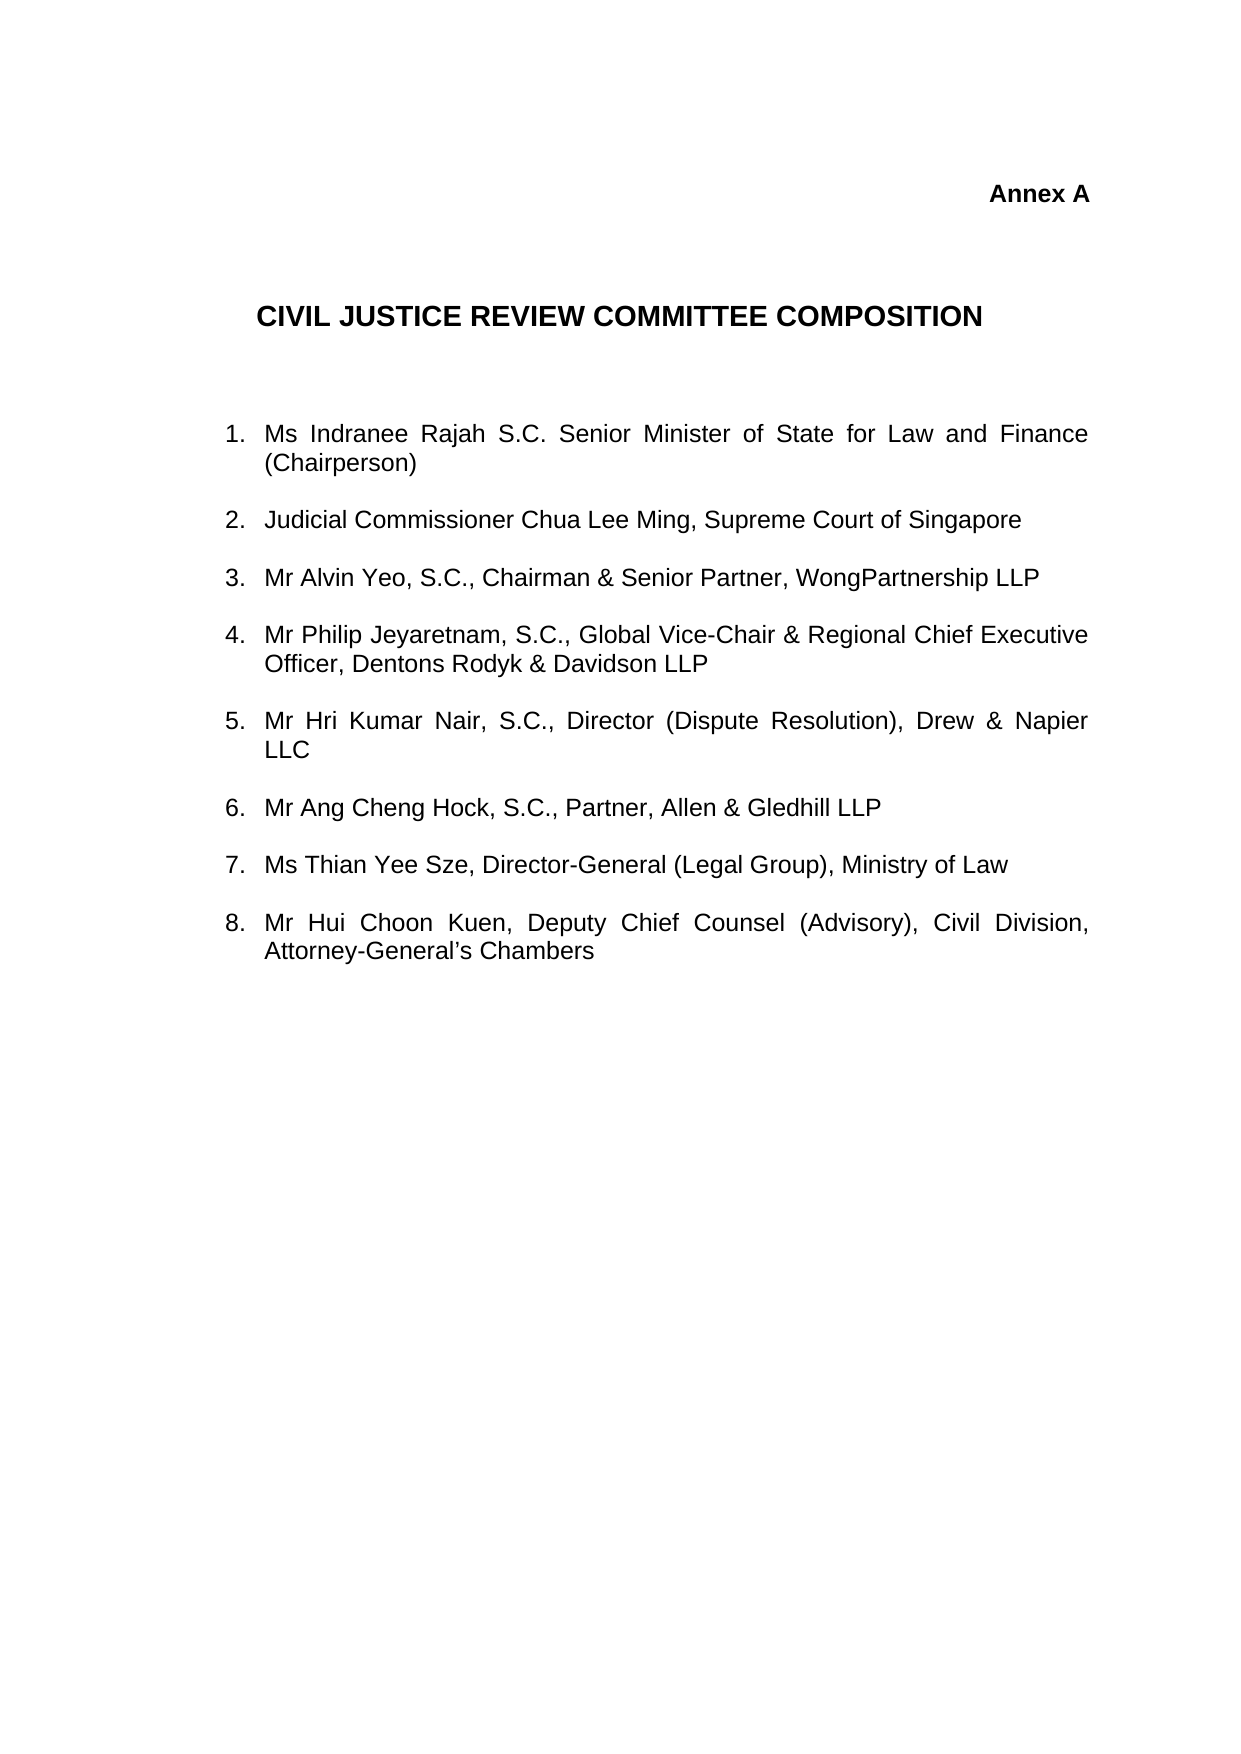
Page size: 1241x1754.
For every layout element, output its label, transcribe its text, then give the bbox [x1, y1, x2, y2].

list Mr Alvin Yeo, S.C., Chairman & Senior Partner, WongPartnership LLP [225, 563, 1090, 591]
text CIVIL JUSTICE REVIEW COMMITTEE COMPOSITION [150, 299, 1090, 333]
list Mr Philip Jeyaretnam, S.C., Global Vice-Chair & Regional Chief Executive Officer, Dentons Rodyk & Davidson LLP [225, 620, 1090, 678]
text Annex A [150, 179, 1090, 207]
list Ms Thian Yee Sze, Director-General (Legal Group), Ministry of Law [225, 850, 1090, 879]
list Mr Hri Kumar Nair, S.C., Director (Dispute Resolution), Drew & Napier LLC [225, 706, 1090, 764]
list Judicial Commissioner Chua Lee Ming, Supreme Court of Singapore [225, 505, 1090, 534]
list Mr Ang Cheng Hock, S.C., Partner, Allen & Gledhill LLP [225, 793, 1090, 821]
list Mr Hui Choon Kuen, Deputy Chief Counsel (Advisory), Civil Division, Attorney-General’s Chambers [225, 908, 1090, 965]
list Ms Indranee Rajah S.C. Senior Minister of State for Law and Finance (Chairperson) [225, 419, 1090, 476]
